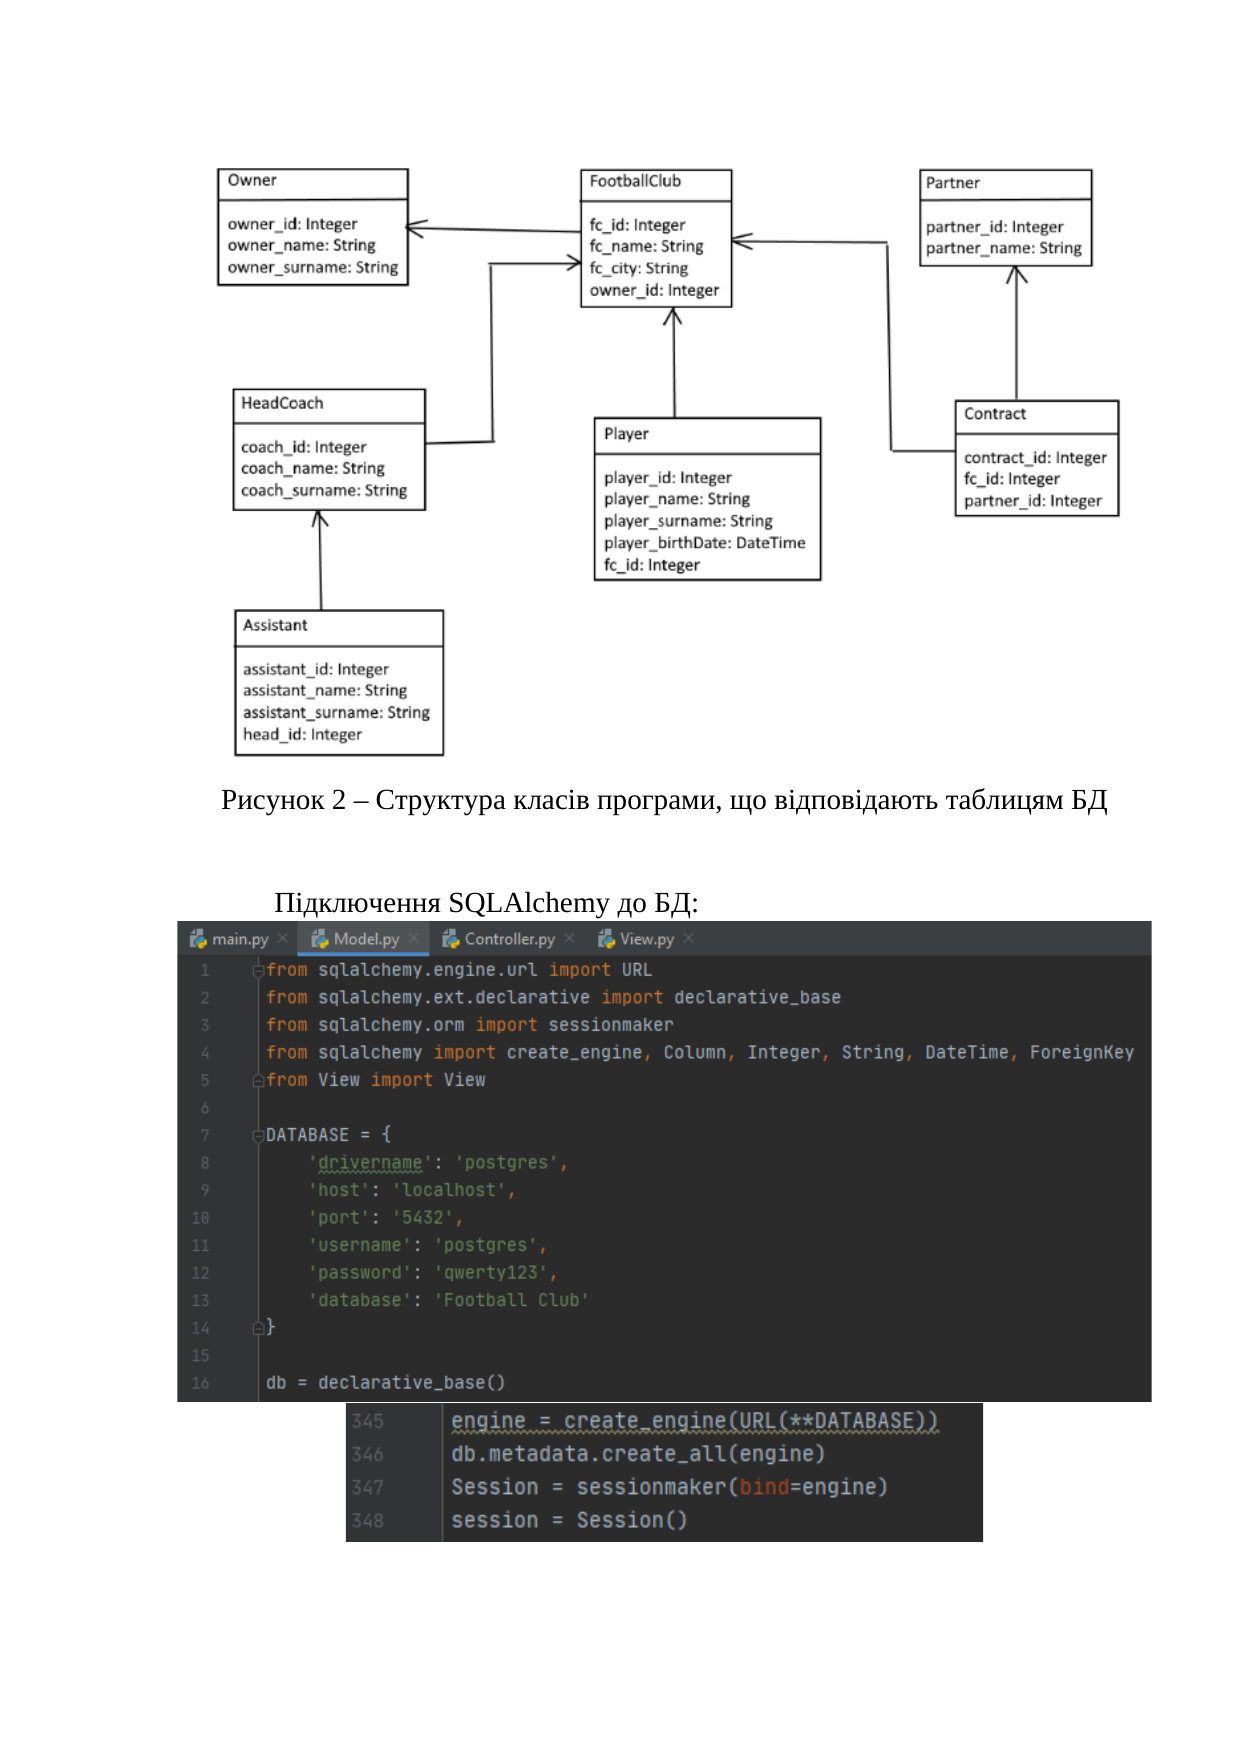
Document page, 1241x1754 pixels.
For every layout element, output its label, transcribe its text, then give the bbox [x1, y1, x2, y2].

picture [345, 1403, 984, 1542]
text Рисунок 2 – Структура класів програми, що відповідають таблицям БД [177, 782, 1152, 816]
picture [177, 118, 1152, 782]
text Підключення SQLAlchemy до БД: [200, 885, 1116, 919]
picture [177, 921, 1152, 1402]
